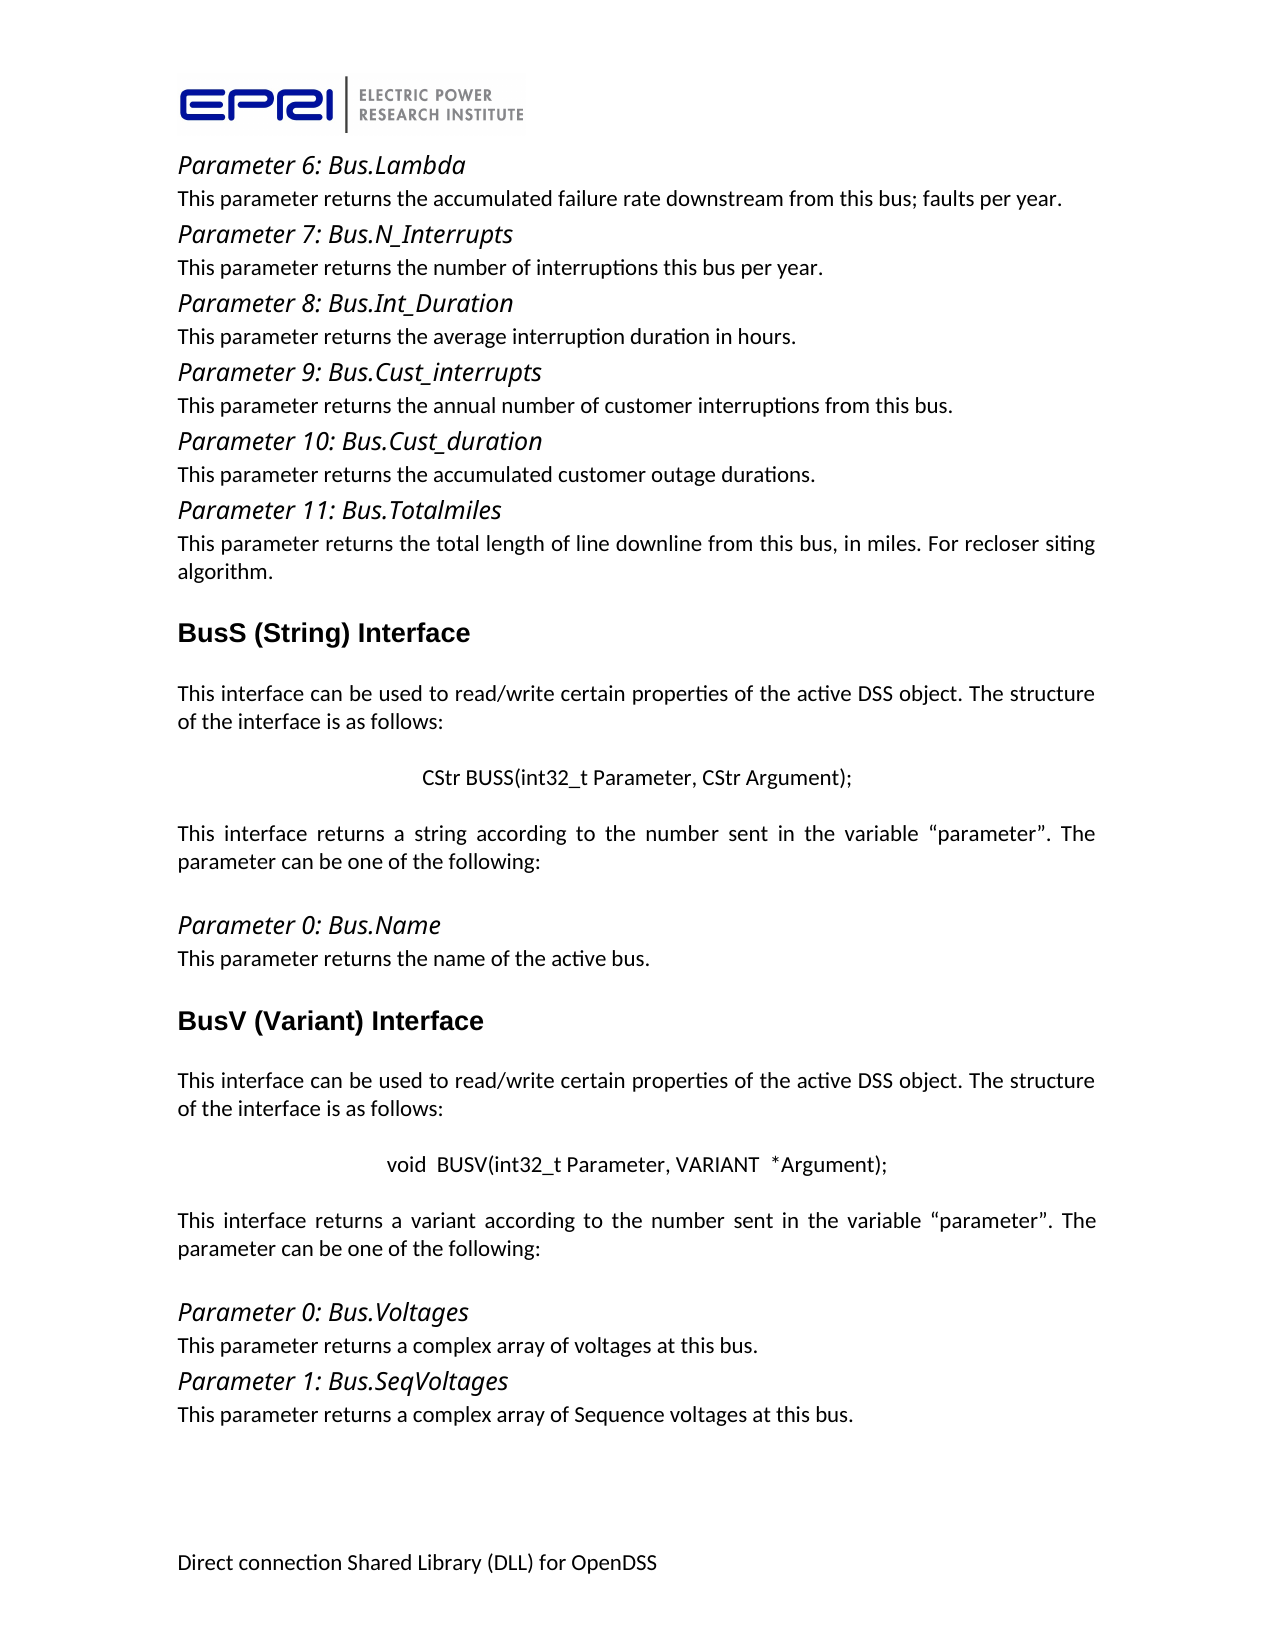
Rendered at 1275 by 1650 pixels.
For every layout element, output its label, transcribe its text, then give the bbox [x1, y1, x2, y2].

subtitle Parameter 8: Bus.Int_Duration [177, 286, 1098, 319]
text void BUSV(int32_t Parameter, VARIANT *Argument); [177, 1150, 1098, 1178]
text This parameter returns a complex array of voltages at this bus. [177, 1331, 1098, 1359]
subtitle BusS (String) Interface [177, 617, 1098, 649]
subtitle Parameter 0: Bus.Name [177, 907, 1098, 942]
subtitle BusV (Variant) Interface [177, 1004, 1098, 1036]
text This parameter returns the accumulated failure rate downstream from this bus; faults per year. [177, 184, 1098, 212]
text This interface returns a variant according to the number sent in the variable “parameter”. The parameter can be one of the following: [177, 1206, 1098, 1262]
subtitle Parameter 1: Bus.SeqVoltages [177, 1363, 1098, 1398]
text This interface can be used to read/write certain properties of the active DSS object. The structure of the interface is as follows: [177, 1066, 1098, 1122]
subtitle Parameter 9: Bus.Cust_interrupts [177, 354, 1098, 388]
subtitle Parameter 0: Bus.Voltages [177, 1294, 1098, 1329]
text This interface returns a string according to the number sent in the variable “parameter”. The parameter can be one of the following: [177, 819, 1098, 875]
text This parameter returns the annual number of customer interruptions from this bus. [177, 391, 1098, 419]
picture [177, 73, 526, 136]
text This interface can be used to read/write certain properties of the active DSS object. The structure of the interface is as follows: [177, 679, 1098, 735]
text This parameter returns the number of interruptions this bus per year. [177, 253, 1098, 281]
subtitle Parameter 7: Bus.N_Interrupts [177, 217, 1098, 251]
text This parameter returns the accumulated customer outage durations. [177, 460, 1098, 488]
text CStr BUSS(int32_t Parameter, CStr Argument); [177, 763, 1098, 791]
subtitle Parameter 10: Bus.Cust_duration [177, 423, 1098, 457]
text This parameter returns the total length of line downline from this bus, in miles. For recloser siting algorithm. [177, 529, 1098, 585]
subtitle Parameter 11: Bus.Totalmiles [177, 492, 1098, 526]
text This parameter returns the average interruption duration in hours. [177, 322, 1098, 350]
text This parameter returns the name of the active bus. [177, 944, 1098, 972]
text This parameter returns a complex array of Sequence voltages at this bus. [177, 1400, 1098, 1428]
subtitle Parameter 6: Bus.Lambda [177, 148, 1098, 182]
